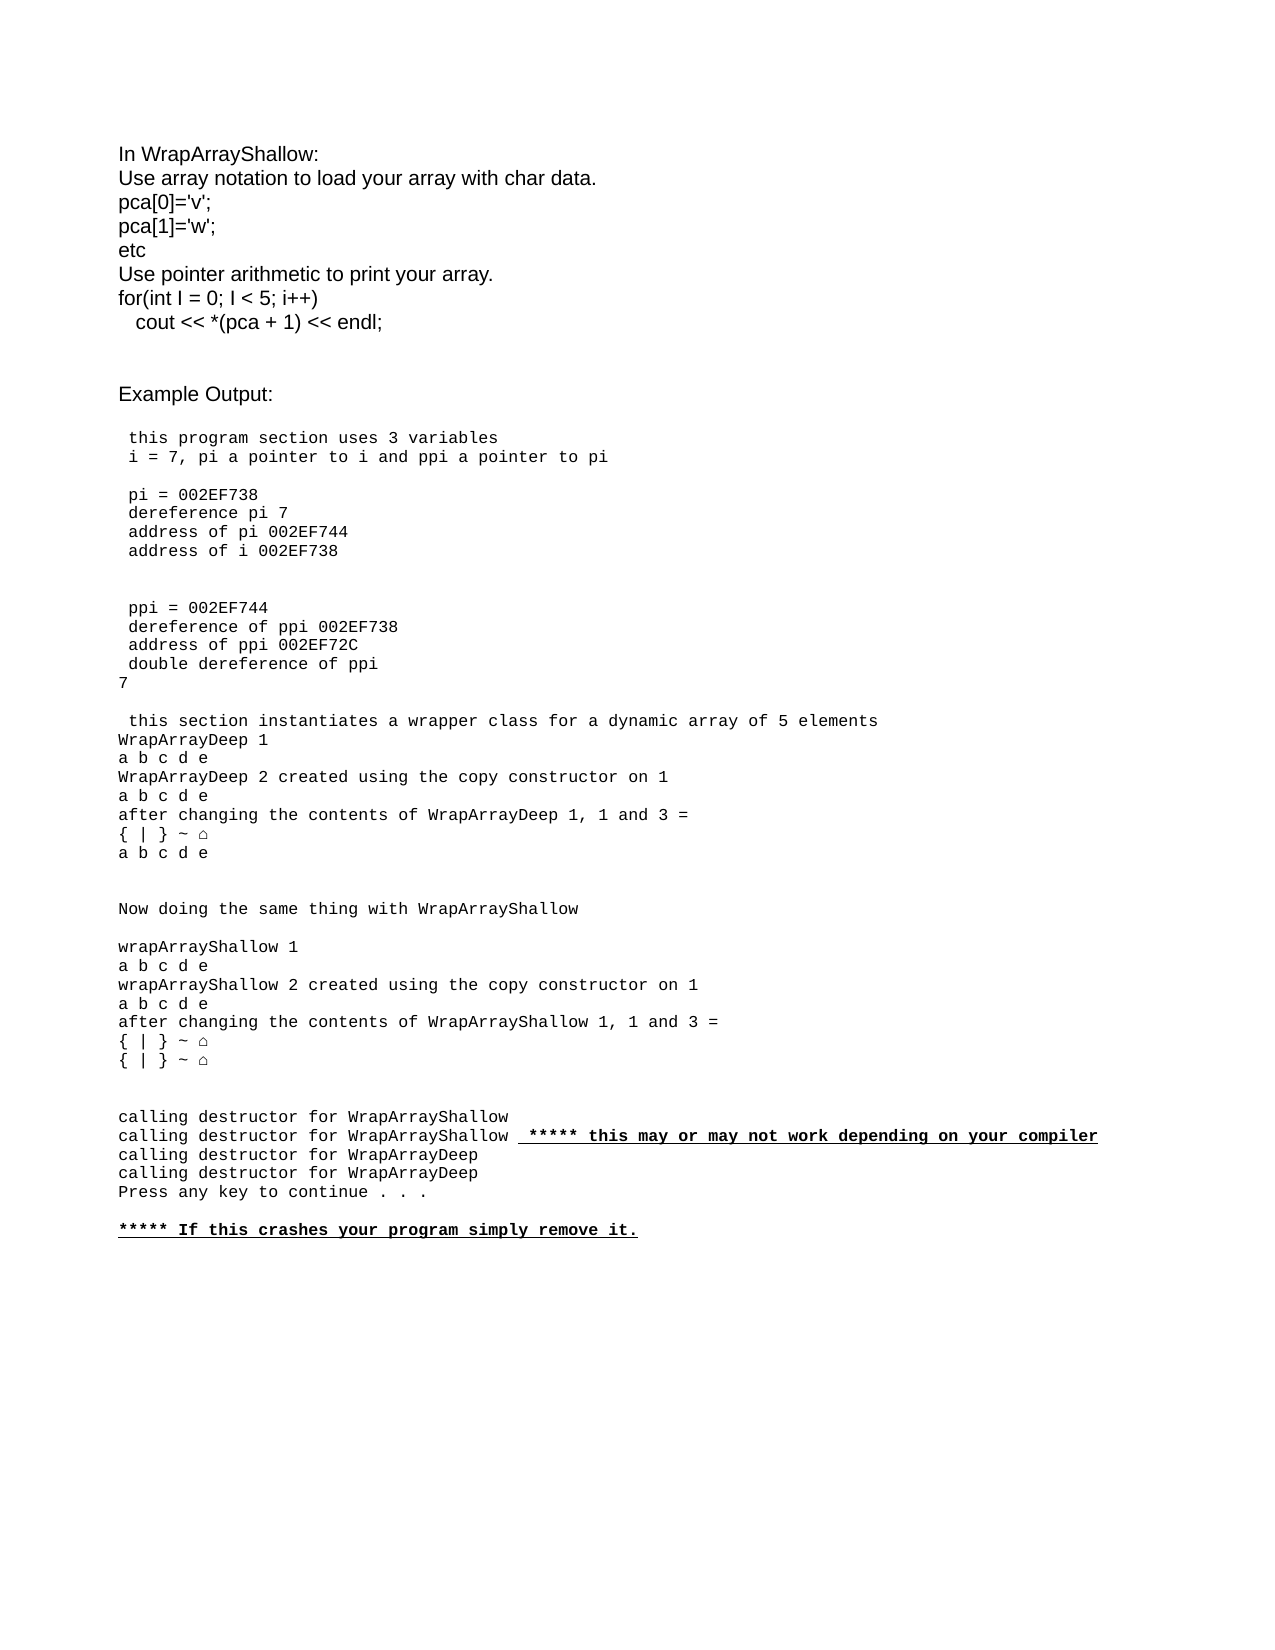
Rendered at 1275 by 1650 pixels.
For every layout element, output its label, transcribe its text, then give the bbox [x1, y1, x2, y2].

text WrapArrayDeep 2 created using the copy constructor on 1 [118, 769, 1157, 788]
text Now doing the same thing with WrapArrayShallow [118, 901, 1157, 920]
text calling destructor for WrapArrayShallow [118, 1108, 1157, 1127]
text a b c d e [118, 788, 1157, 807]
text this program section uses 3 variables [118, 429, 1157, 448]
text 7 [118, 675, 1157, 693]
text Press any key to continue . . . [118, 1184, 1157, 1203]
text In WrapArrayShallow: [118, 142, 1157, 166]
text ***** If this crashes your program simply remove it. [118, 1221, 1157, 1240]
text pca[1]='w'; [118, 214, 1157, 238]
text address of pi 002EF744 [118, 524, 1157, 543]
text i = 7, pi a pointer to i and ppi a pointer to pi [118, 448, 1157, 467]
text address of i 002EF738 [118, 543, 1157, 562]
text { | } ~ ⌂ [118, 1052, 1157, 1071]
text pi = 002EF738 [118, 486, 1157, 505]
text wrapArrayShallow 1 [118, 939, 1157, 957]
text a b c d e [118, 995, 1157, 1014]
text calling destructor for WrapArrayDeep [118, 1146, 1157, 1165]
text wrapArrayShallow 2 created using the copy constructor on 1 [118, 976, 1157, 995]
text for(int I = 0; I < 5; i++) [118, 286, 1157, 310]
text Example Output: [118, 382, 1157, 406]
text address of ppi 002EF72C [118, 637, 1157, 656]
text dereference of ppi 002EF738 [118, 618, 1157, 637]
text this section instantiates a wrapper class for a dynamic array of 5 elements [118, 712, 1157, 731]
text dereference pi 7 [118, 505, 1157, 524]
text Use array notation to load your array with char data. [118, 166, 1157, 190]
text a b c d e [118, 844, 1157, 863]
text WrapArrayDeep 1 [118, 731, 1157, 750]
text { | } ~ ⌂ [118, 1033, 1157, 1052]
text after changing the contents of WrapArrayShallow 1, 1 and 3 = [118, 1014, 1157, 1033]
text a b c d e [118, 957, 1157, 976]
text ppi = 002EF744 [118, 599, 1157, 618]
text Use pointer arithmetic to print your array. [118, 262, 1157, 286]
text cout << *(pca + 1) << endl; [118, 310, 1157, 334]
text a b c d e [118, 750, 1157, 769]
text etc [118, 238, 1157, 262]
text after changing the contents of WrapArrayDeep 1, 1 and 3 = [118, 807, 1157, 826]
text calling destructor for WrapArrayShallow ***** this may or may not work depending on your compiler [118, 1127, 1157, 1146]
text pca[0]='v'; [118, 190, 1157, 214]
text { | } ~ ⌂ [118, 826, 1157, 844]
text calling destructor for WrapArrayDeep [118, 1165, 1157, 1184]
text double dereference of ppi [118, 656, 1157, 675]
